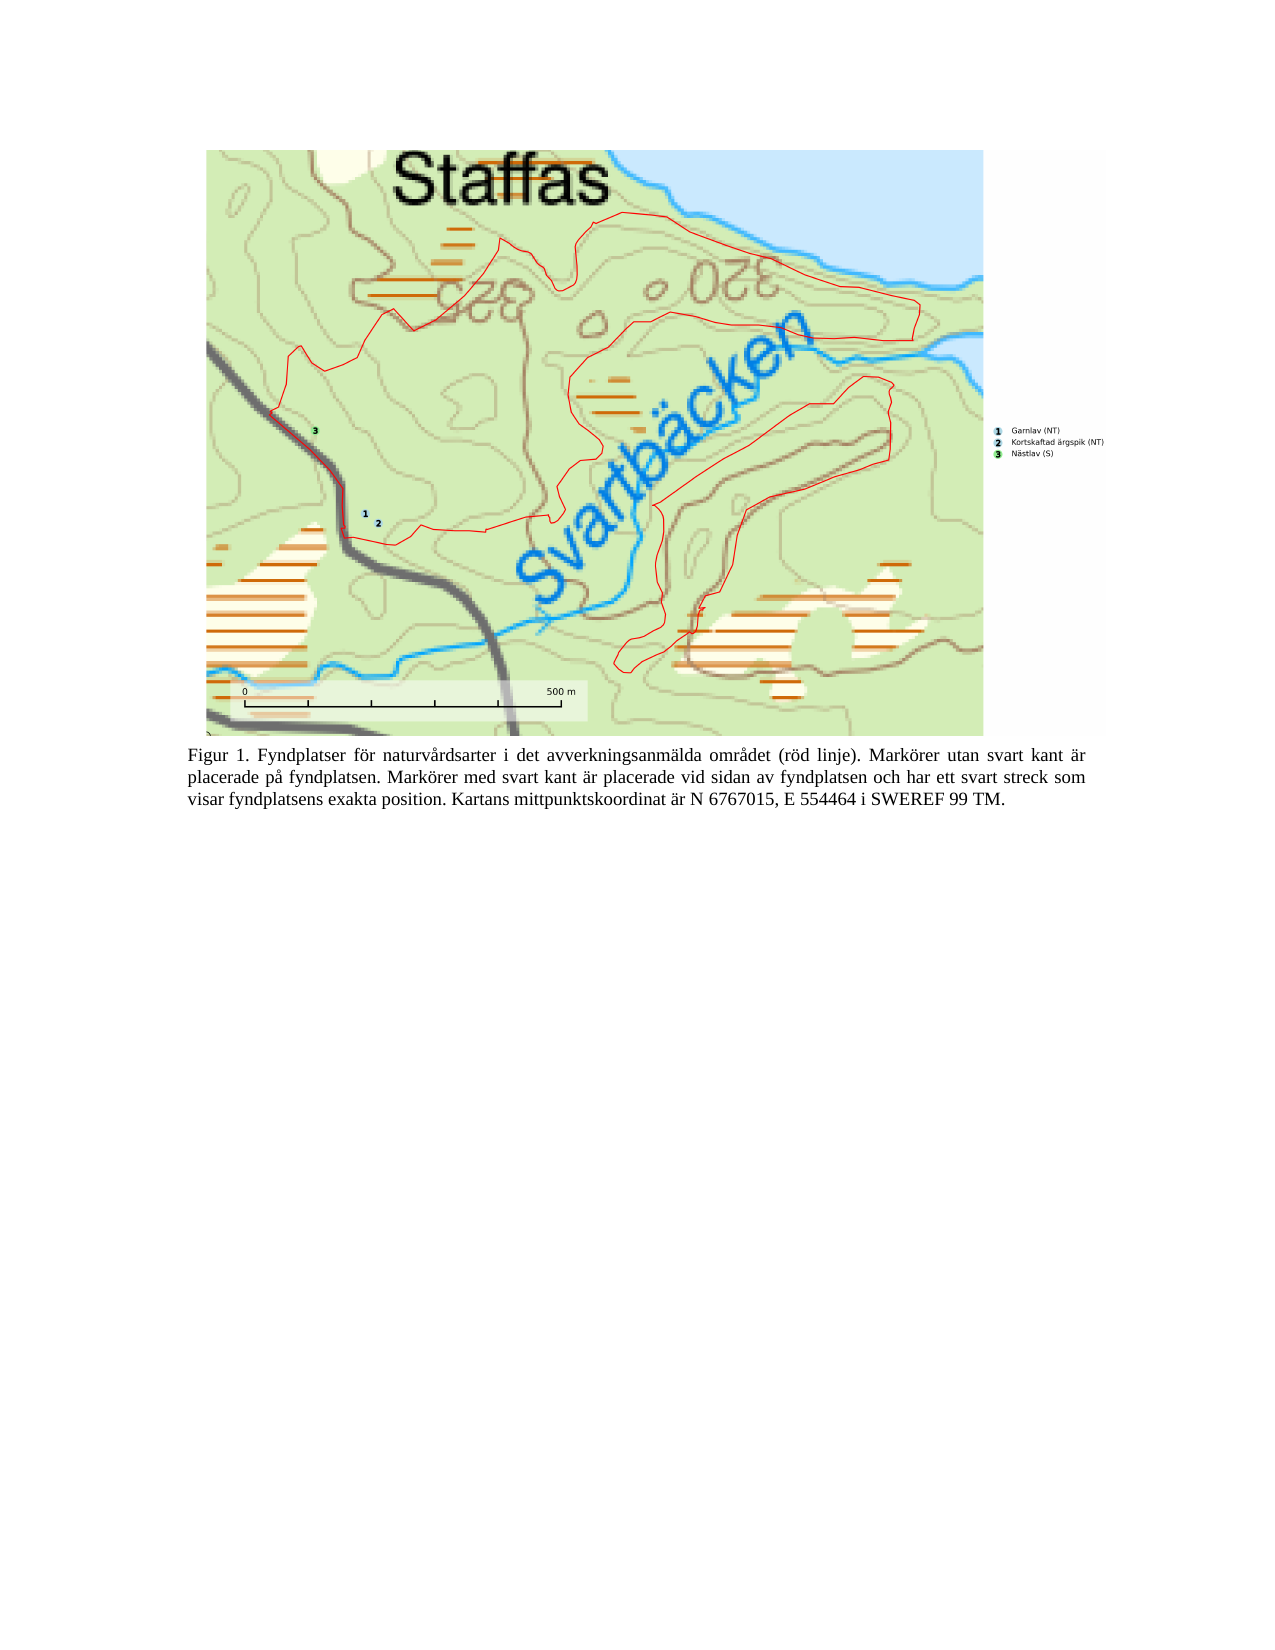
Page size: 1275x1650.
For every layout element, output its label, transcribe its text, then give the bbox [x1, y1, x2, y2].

picture [206, 150, 1107, 736]
text Figur 1. Fyndplatser för naturvårdsarter i det avverkningsanmälda området (röd linje). Markörer utan svart kant är placerade på fyndplatsen. Markörer med svart kant är placerade vid sidan av fyndplatsen och har ett svart streck som visar fyndplatsens exakta position. Kartans mittpunktskoordinat är N 6767015, E 554464 i SWEREF 99 TM. [187, 744, 1087, 809]
